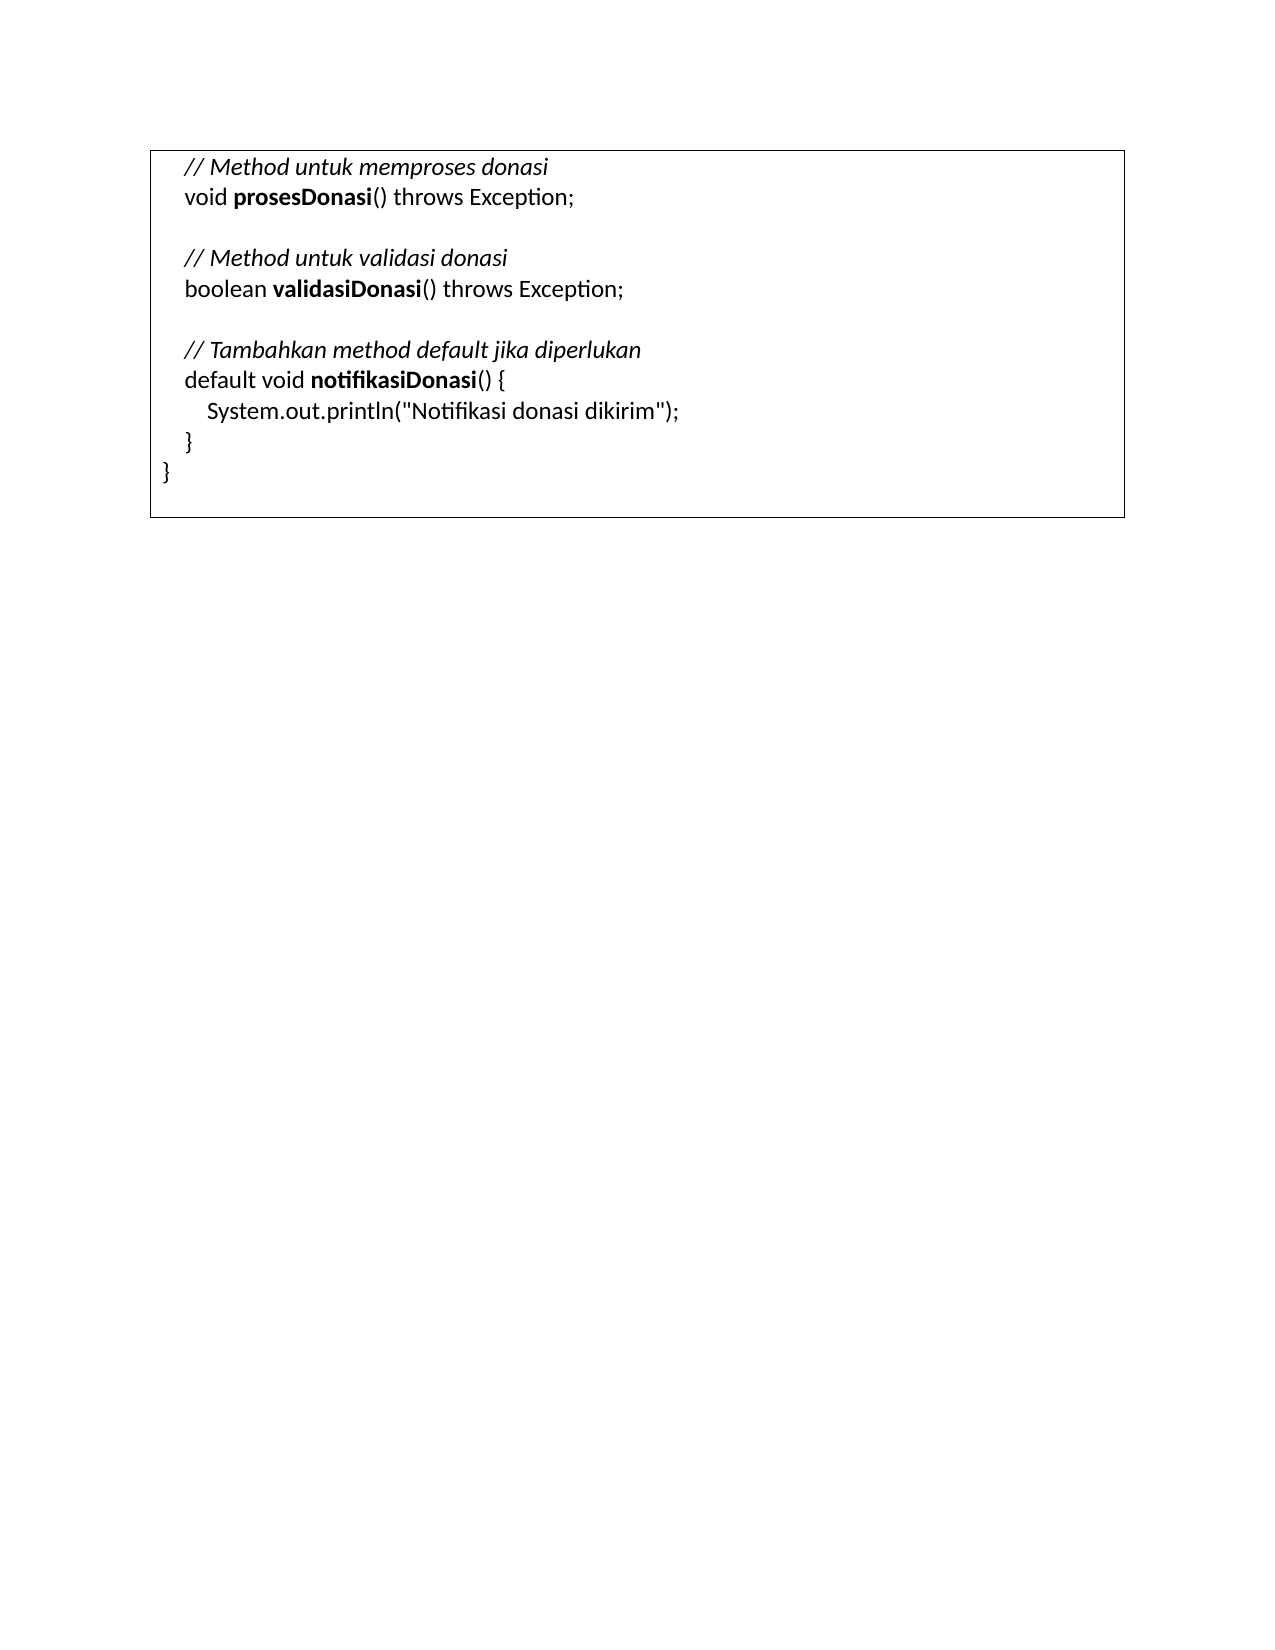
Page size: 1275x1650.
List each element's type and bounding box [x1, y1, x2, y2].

table_header [151, 151, 1124, 517]
